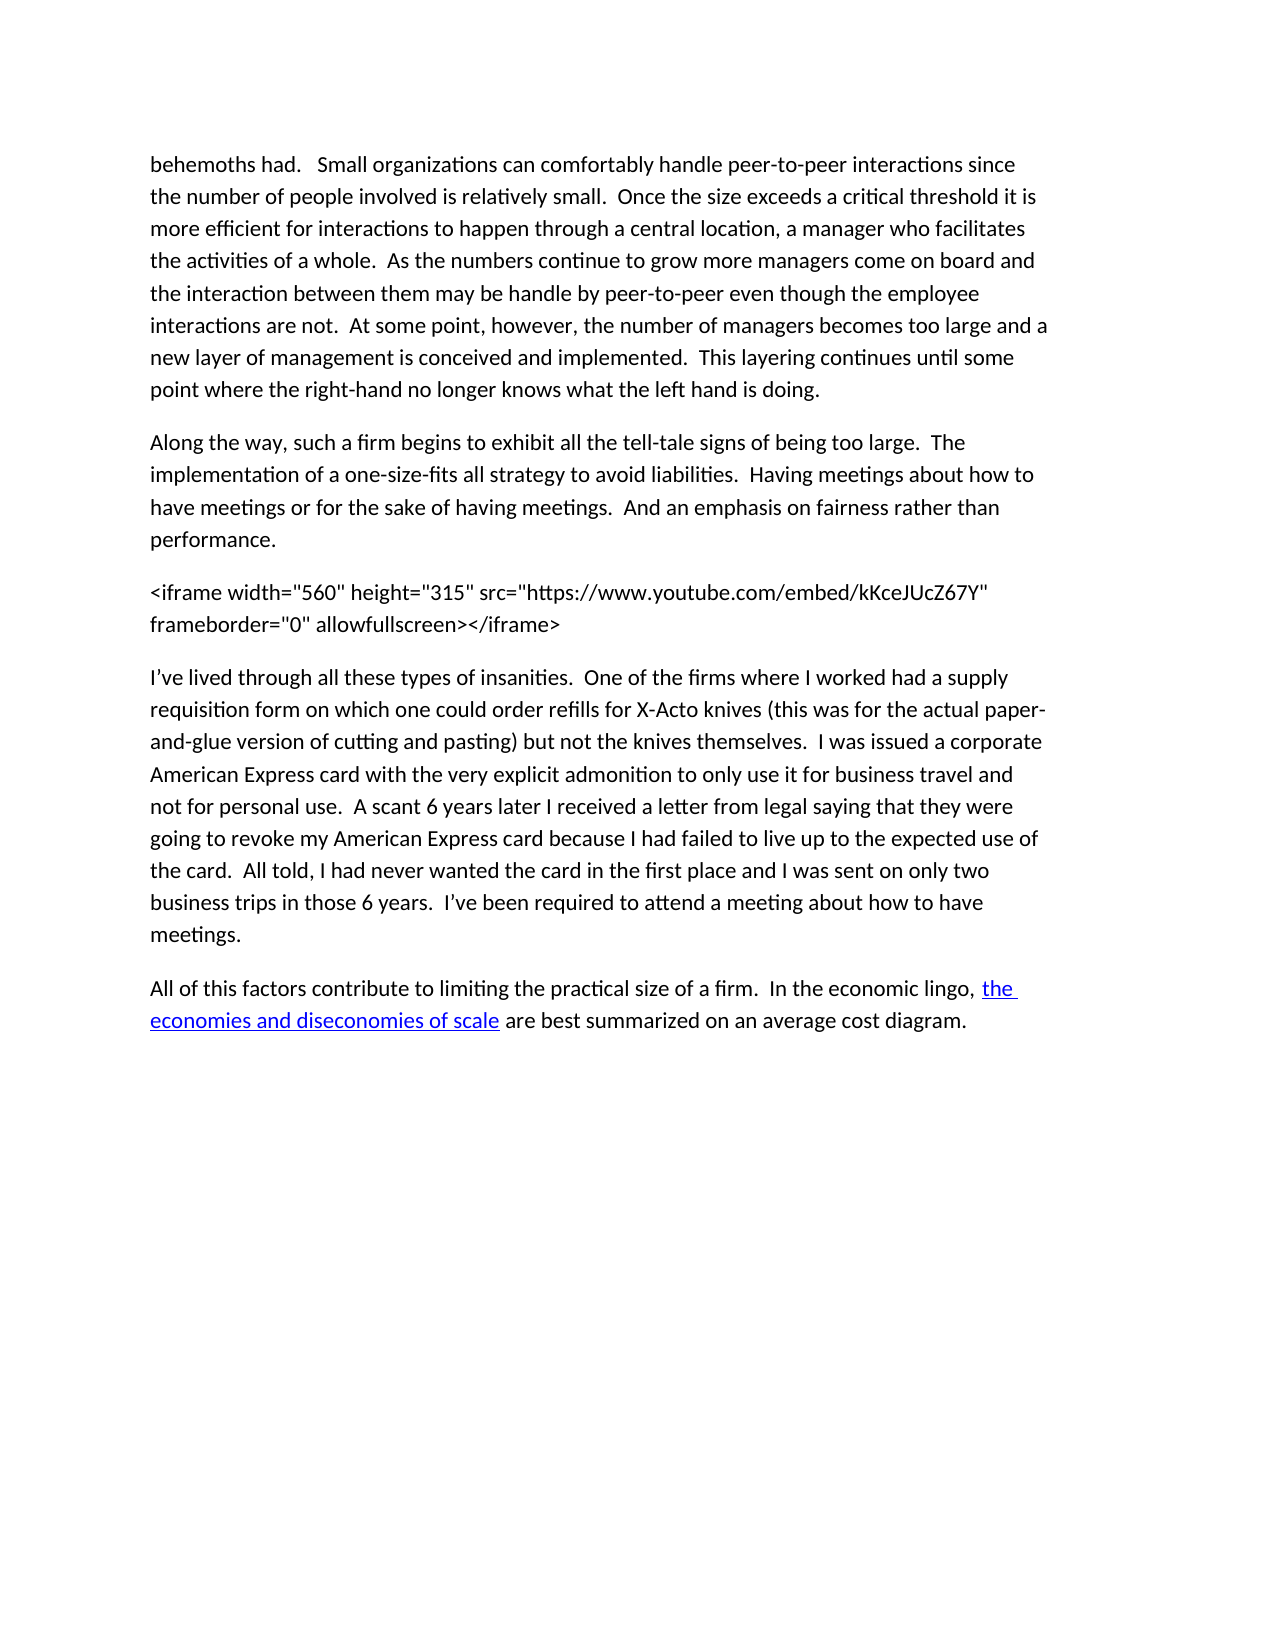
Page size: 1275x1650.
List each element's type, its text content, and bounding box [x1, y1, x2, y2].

text <iframe width="560" height="315" src="https://www.youtube.com/embed/kKceJUcZ67Y" frameborder="0" allowfullscreen></iframe> [150, 578, 1050, 638]
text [150, 150, 1050, 403]
text All of this factors contribute to limiting the practical size of a firm. In the economic lingo, the economies and diseconomies of scale are best summarized on an average cost diagram. [150, 974, 1050, 1034]
text Along the way, such a firm begins to exhibit all the tell-tale signs of being too large. The implementation of a one-size-fits all strategy to avoid liabilities. Having meetings about how to have meetings or for the sake of having meetings. And an emphasis on fairness rather than performance. [150, 428, 1050, 553]
text I’ve lived through all these types of insanities. One of the firms where I worked had a supply requisition form on which one could order refills for X-Acto knives (this was for the actual paper-and-glue version of cutting and pasting) but not the knives themselves. I was issued a corporate American Express card with the very explicit admonition to only use it for business travel and not for personal use. A scant 6 years later I received a letter from legal saying that they were going to revoke my American Express card because I had failed to live up to the expected use of the card. All told, I had never wanted the card in the first place and I was sent on only two business trips in those 6 years. I’ve been required to attend a meeting about how to have meetings. [150, 663, 1050, 949]
